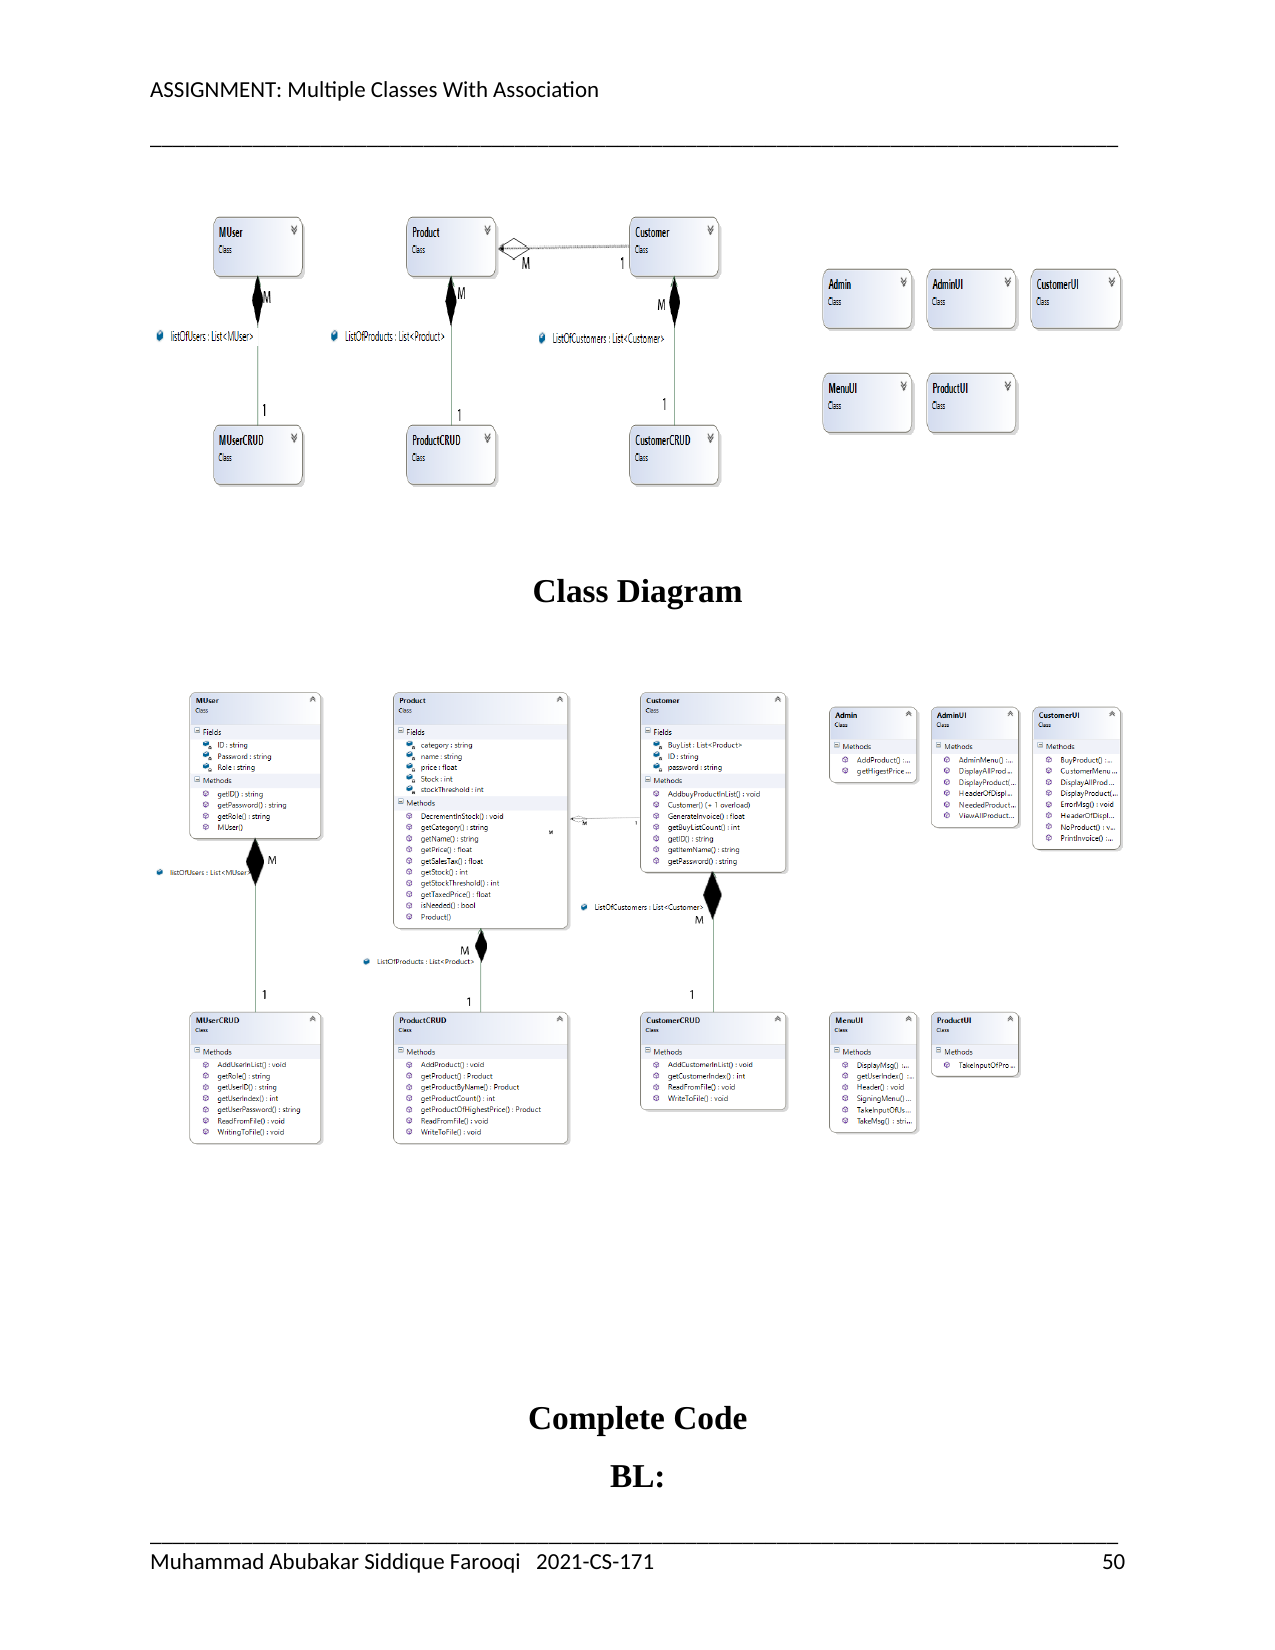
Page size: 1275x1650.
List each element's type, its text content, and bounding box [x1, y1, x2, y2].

picture [150, 207, 1125, 494]
text Complete Code [150, 1398, 1125, 1437]
picture [150, 686, 1125, 1148]
text Class Diagram [150, 571, 1125, 609]
text BL: [150, 1457, 1125, 1495]
